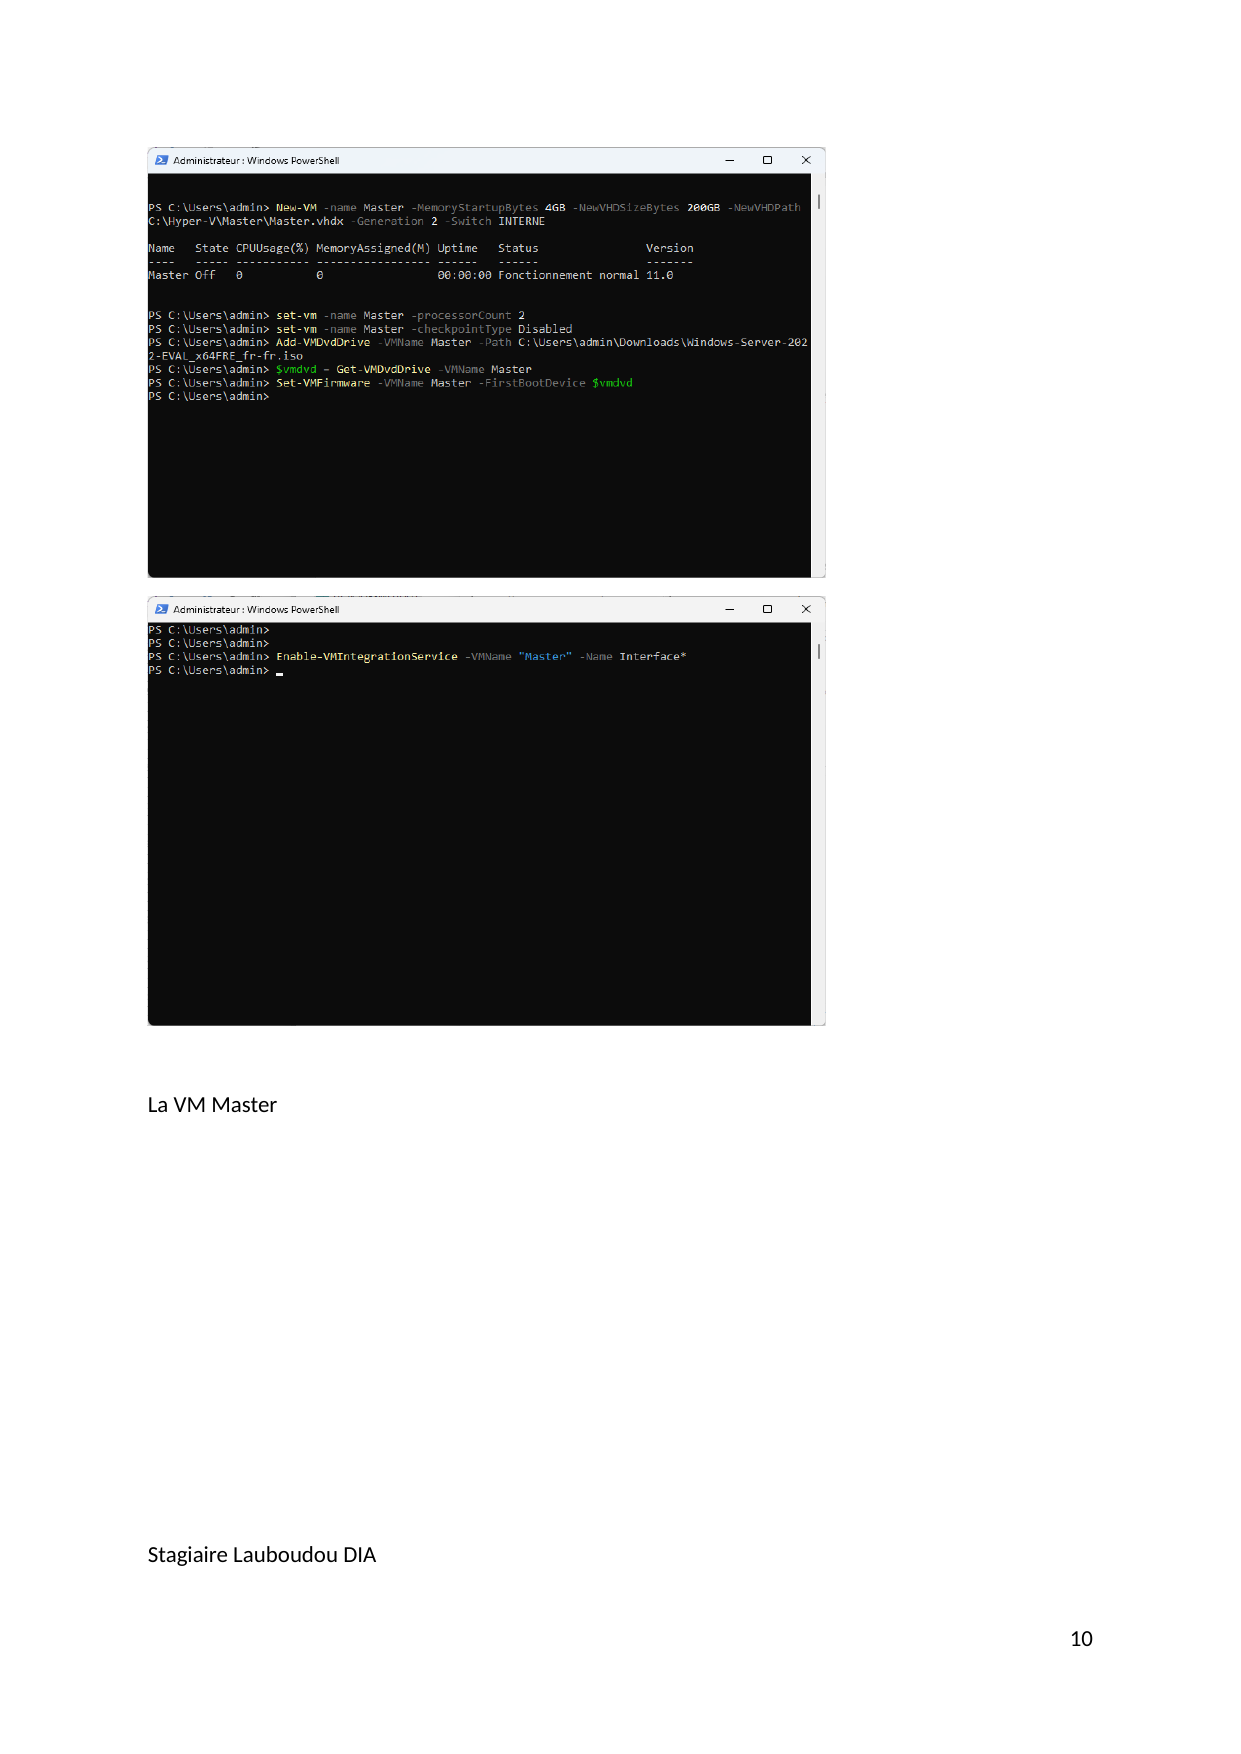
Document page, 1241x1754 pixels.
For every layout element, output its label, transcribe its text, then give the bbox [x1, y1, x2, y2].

picture [147, 147, 826, 578]
picture [147, 596, 826, 1026]
text La VM Master [148, 1090, 1093, 1118]
